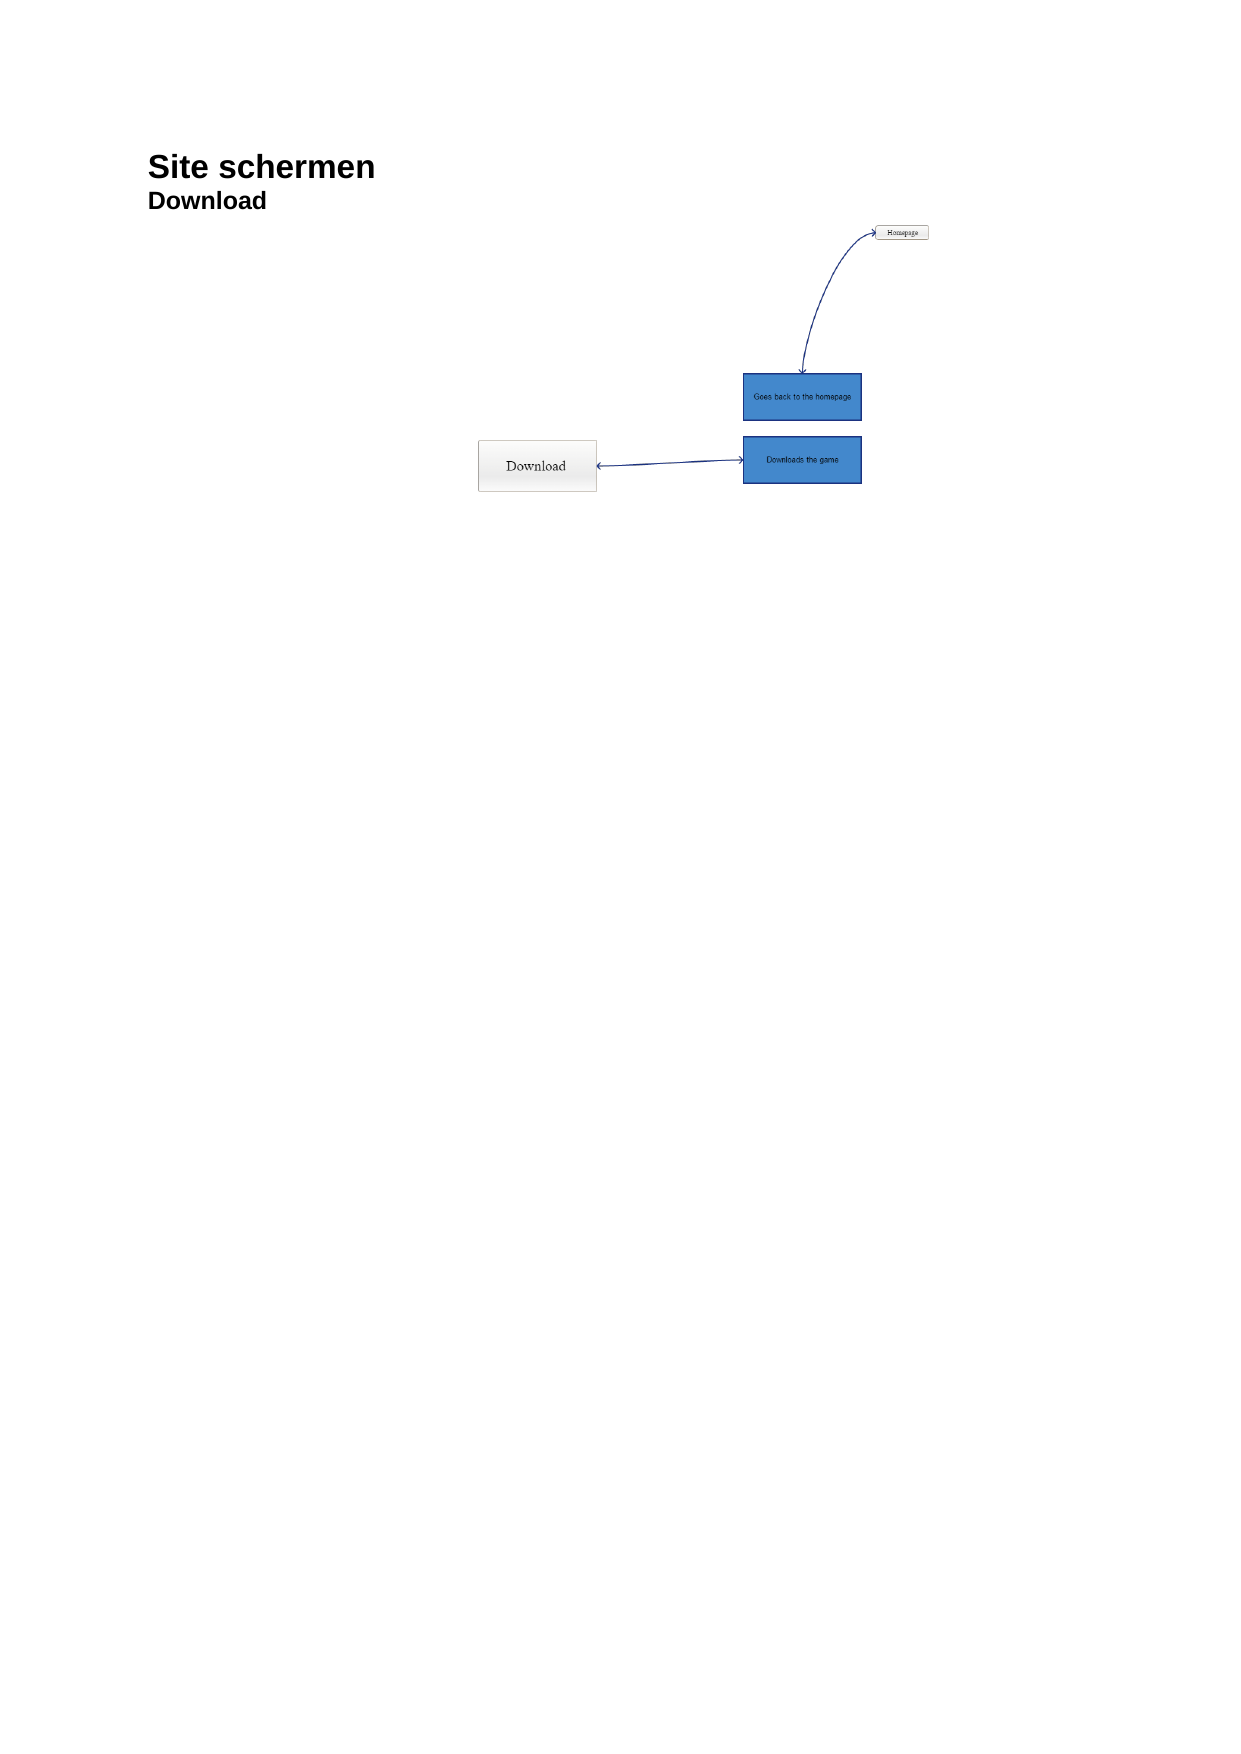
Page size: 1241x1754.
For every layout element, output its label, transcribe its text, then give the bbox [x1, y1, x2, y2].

picture [147, 214, 1093, 725]
text Download [148, 186, 1093, 214]
text Site schermen [148, 148, 1093, 186]
